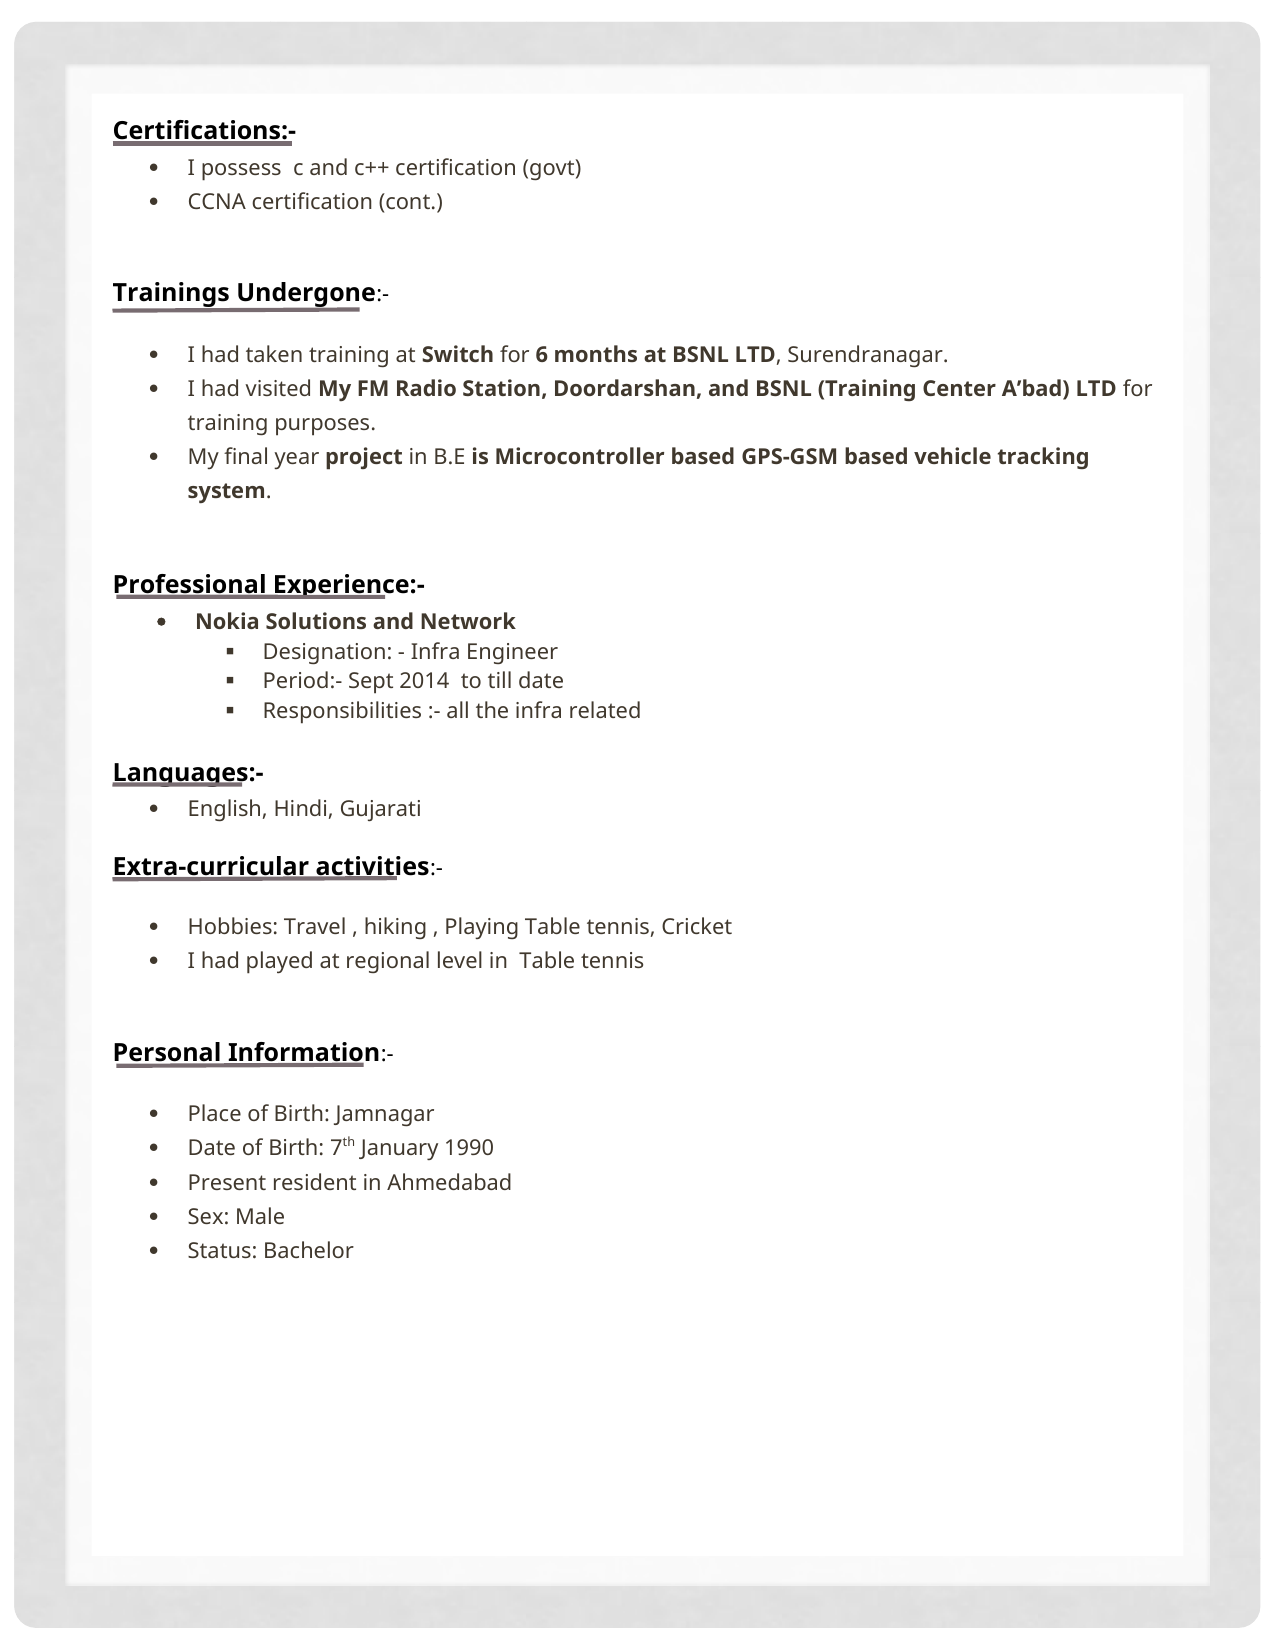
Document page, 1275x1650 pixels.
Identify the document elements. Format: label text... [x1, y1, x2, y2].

list I had taken training at Switch for 6 months at BSNL LTD, Surendranagar. [150, 339, 1162, 369]
list English, Hindi, Gujarati [150, 793, 1162, 823]
list I had visited My FM Radio Station, Doordarshan, and BSNL (Training Center A’bad) LTD for training purposes. [150, 373, 1162, 437]
list Status: Bachelor [150, 1235, 1162, 1265]
list I possess c and c++ certification (govt) [150, 152, 1162, 181]
text Trainings Undergone:- [112, 275, 1162, 309]
list CCNA certification (cont.) [150, 186, 1162, 216]
list Place of Birth: Jamnagar [150, 1098, 1162, 1128]
list Present resident in Ahmedabad [150, 1167, 1162, 1196]
subtitle Certifications:- [112, 112, 1162, 147]
list Designation: - Infra Engineer [225, 636, 1162, 666]
list Responsibilities :- all the infra related [225, 695, 1162, 725]
list Sex: Male [150, 1201, 1162, 1231]
text Extra-curricular activities:- [112, 848, 1162, 882]
list Hobbies: Travel , hiking , Playing Table tennis, Cricket [150, 911, 1162, 941]
list Nokia Solutions and Network [157, 606, 1162, 636]
subtitle Languages:- [112, 754, 1162, 788]
list Date of Birth: 7th January 1990 [150, 1132, 1162, 1162]
text Personal Information:- [112, 1034, 1162, 1068]
subtitle Professional Experience:- [112, 567, 1162, 601]
list I had played at regional level in Table tennis [150, 945, 1162, 975]
list Period:- Sept 2014 to till date [225, 666, 1162, 695]
list My final year project in B.E is Microcontroller based GPS-GSM based vehicle tracking system. [150, 441, 1162, 505]
